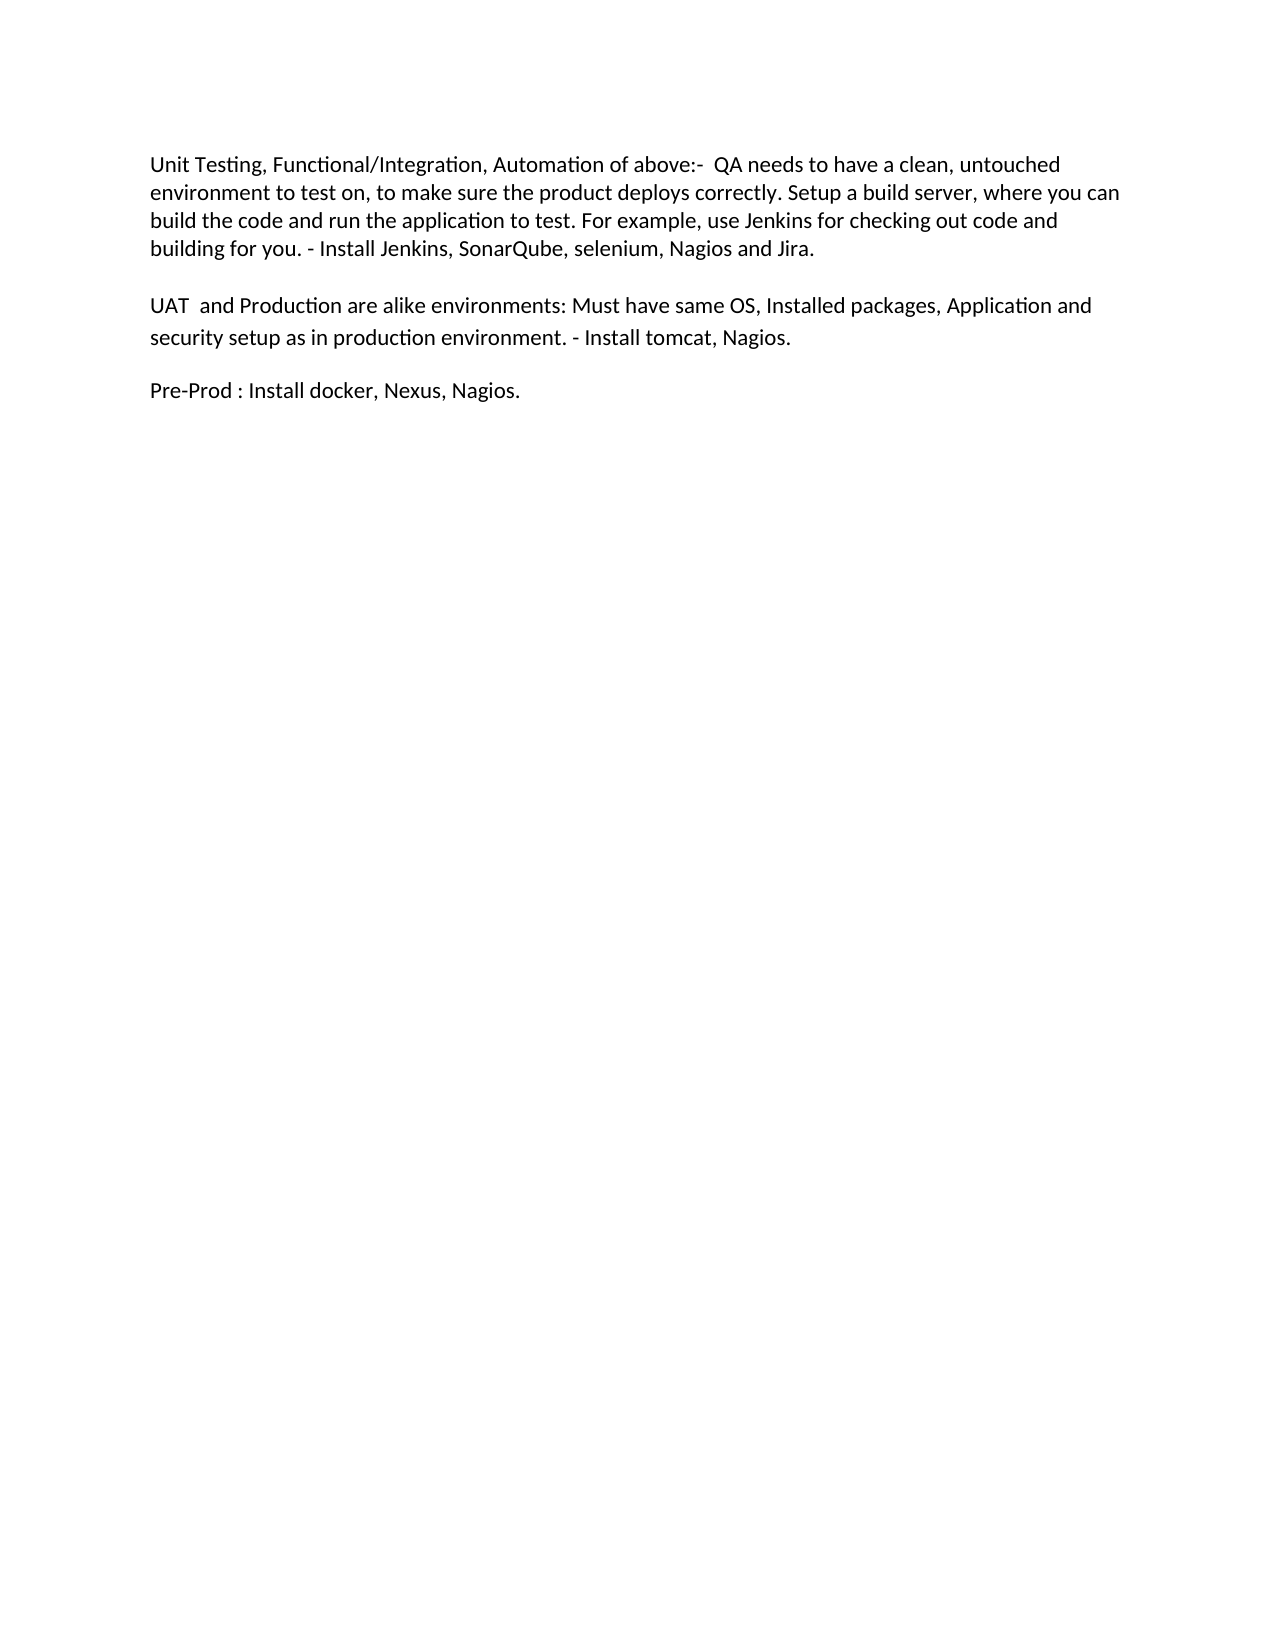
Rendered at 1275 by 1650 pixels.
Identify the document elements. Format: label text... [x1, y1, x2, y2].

text UAT and Production are alike environments: Must have same OS, Installed packages, Application and security setup as in production environment. - Install tomcat, Nagios. [150, 291, 1125, 351]
text Unit Testing, Functional/Integration, Automation of above:- QA needs to have a clean, untouched environment to test on, to make sure the product deploys correctly. Setup a build server, where you can build the code and run the application to test. For example, use Jenkins for checking out code and building for you. - Install Jenkins, SonarQube, selenium, Nagios and Jira. [150, 150, 1125, 262]
text Pre-Prod : Install docker, Nexus, Nagios. [150, 376, 1125, 404]
